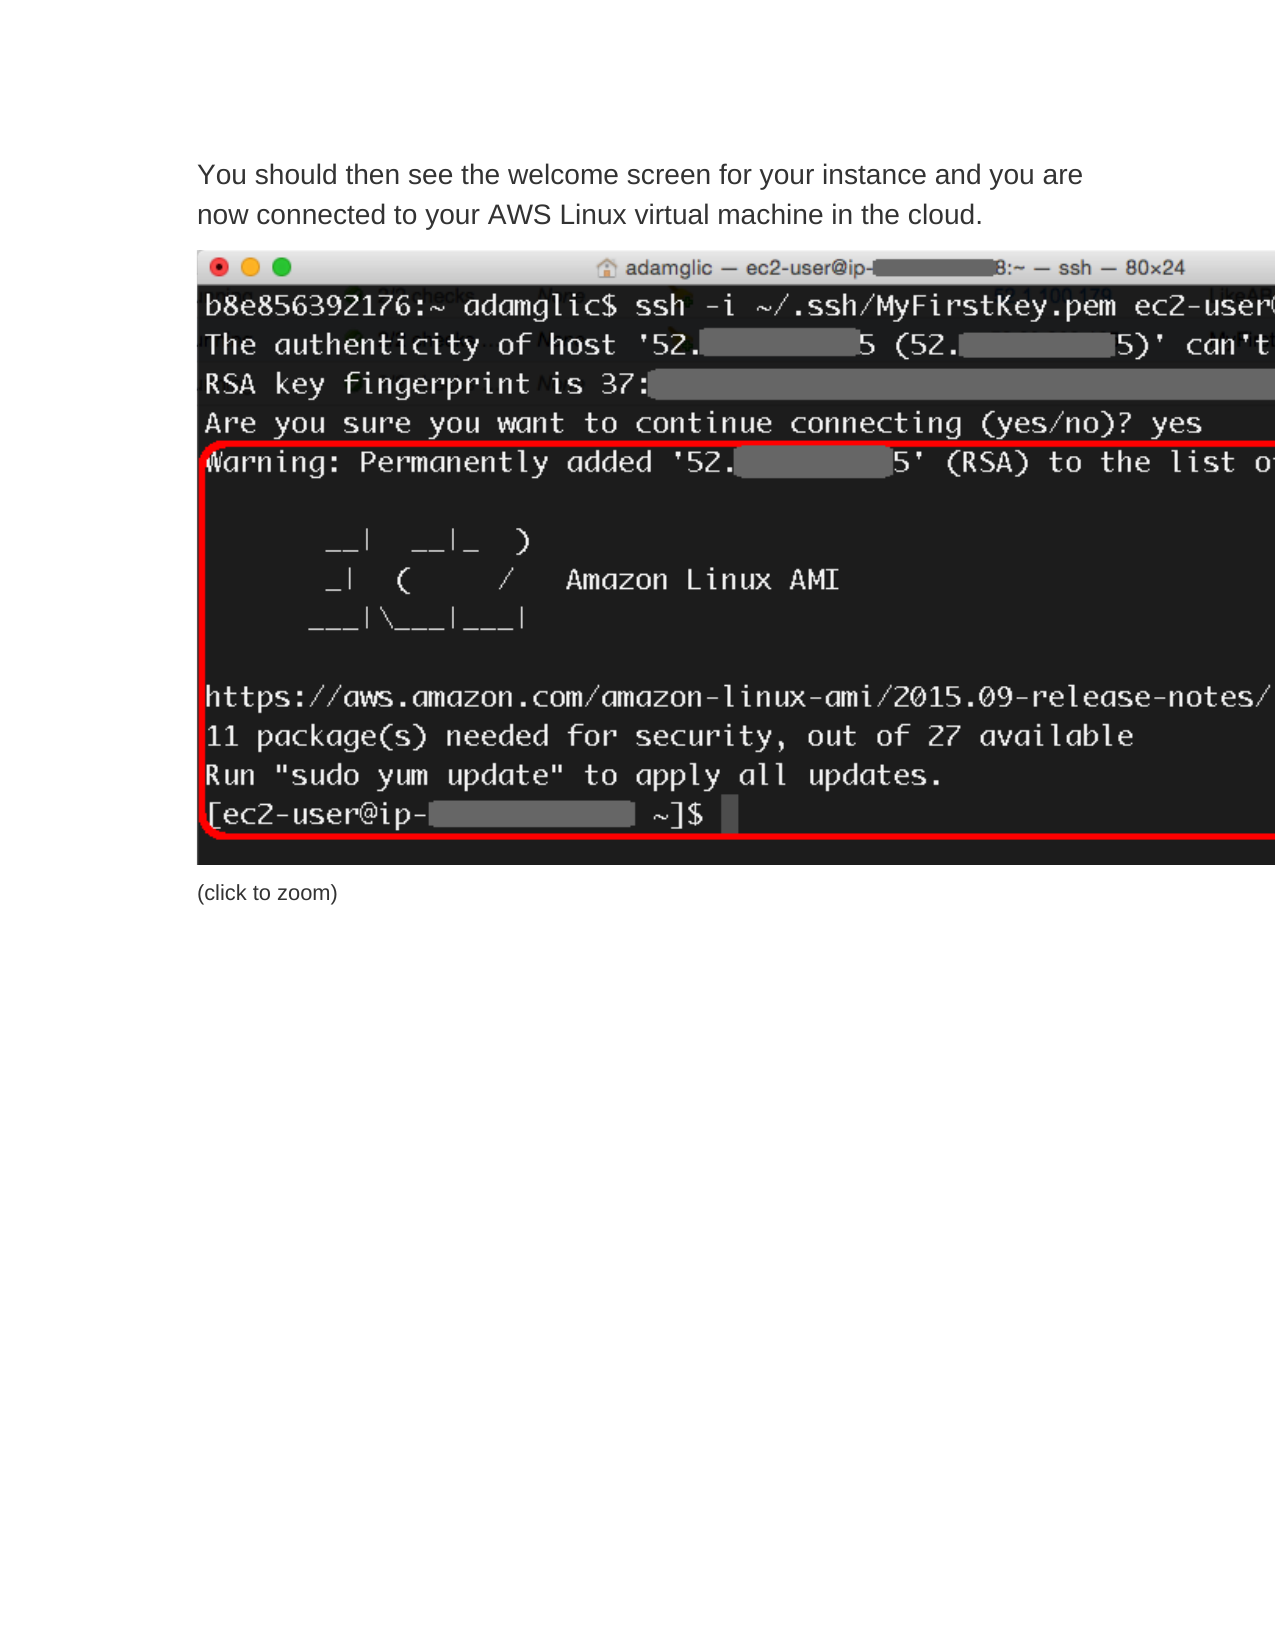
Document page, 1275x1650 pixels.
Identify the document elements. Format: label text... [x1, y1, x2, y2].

text (click to zoom) [197, 865, 1125, 905]
text You should then see the welcome screen for your instance and you are now connected to your AWS Linux virtual machine in the cloud. [197, 150, 1125, 230]
picture [196, 250, 1275, 865]
